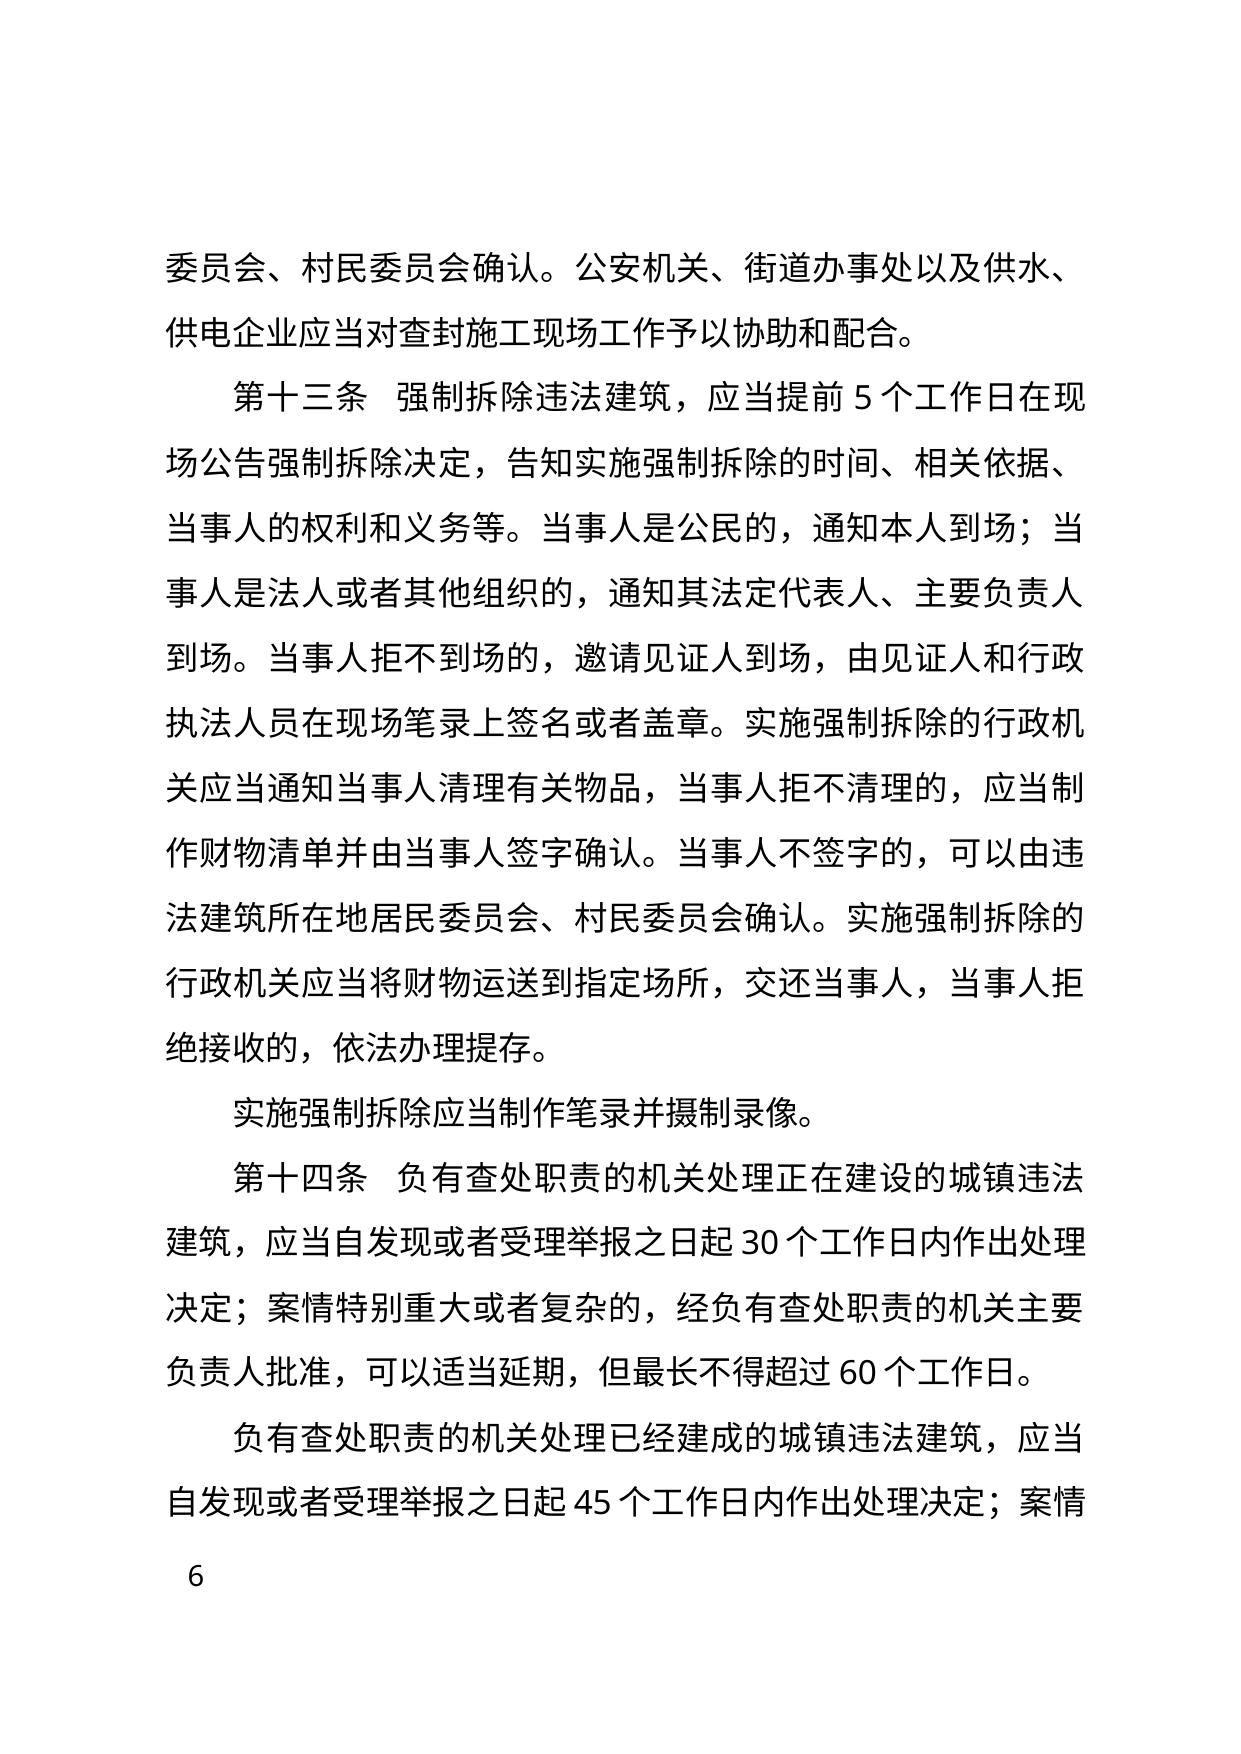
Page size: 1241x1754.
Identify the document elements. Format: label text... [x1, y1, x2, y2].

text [165, 1403, 1087, 1533]
text 第十三条 强制拆除违法建筑，应当提前5个工作日在现场公告强制拆除决定，告知实施强制拆除的时间、相关依据、当事人的权利和义务等。当事人是公民的，通知本人到场；当事人是法人或者其他组织的，通知其法定代表人、主要负责人到场。当事人拒不到场的，邀请见证人到场，由见证人和行政执法人员在现场笔录上签名或者盖章。实施强制拆除的行政机关应当通知当事人清理有关物品，当事人拒不清理的，应当制作财物清单并由当事人签字确认。当事人不签字的，可以由违法建筑所在地居民委员会、村民委员会确认。实施强制拆除的行政机关应当将财物运送到指定场所，交还当事人，当事人拒绝接收的，依法办理提存。 [165, 363, 1087, 1078]
text 第十四条 负有查处职责的机关处理正在建设的城镇违法建筑，应当自发现或者受理举报之日起30个工作日内作出处理决定；案情特别重大或者复杂的，经负有查处职责的机关主要负责人批准，可以适当延期，但最长不得超过60个工作日。 [165, 1143, 1087, 1403]
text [165, 233, 1087, 363]
text 实施强制拆除应当制作笔录并摄制录像。 [165, 1078, 1087, 1143]
